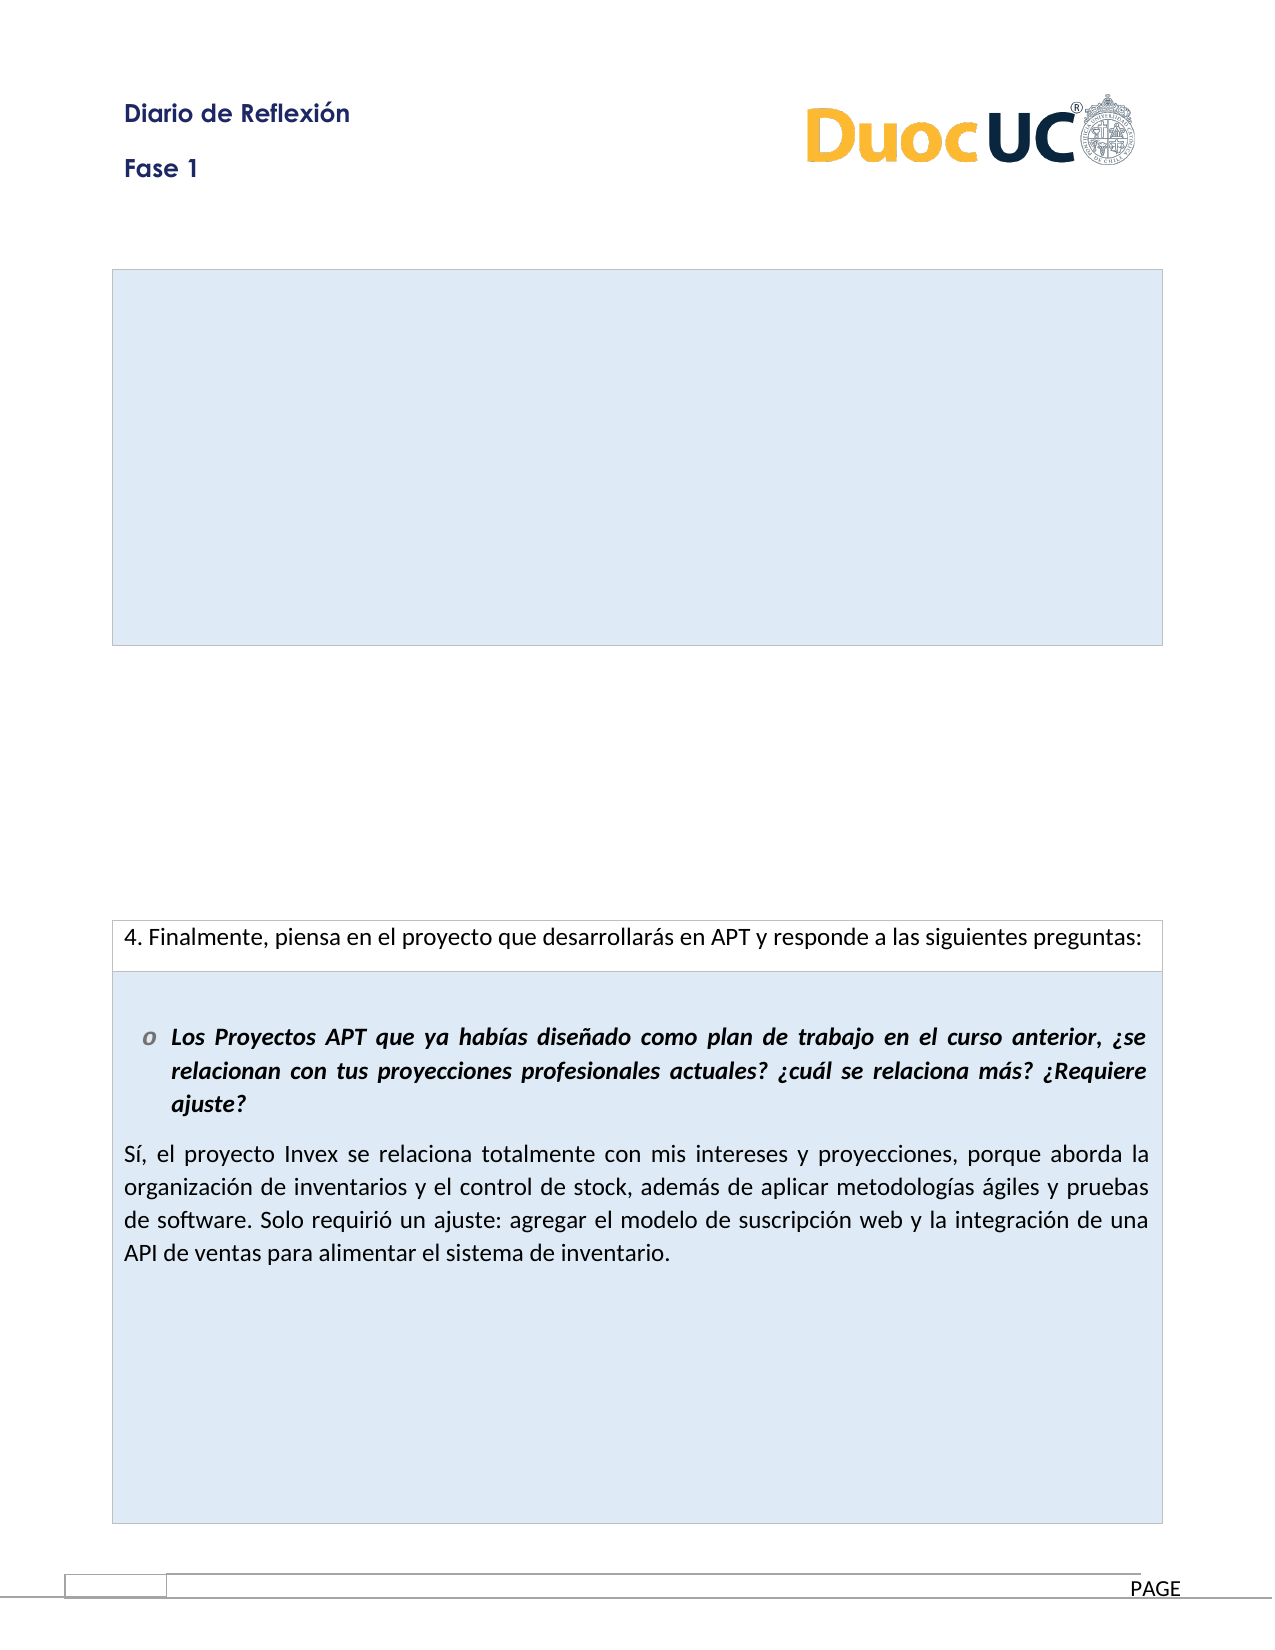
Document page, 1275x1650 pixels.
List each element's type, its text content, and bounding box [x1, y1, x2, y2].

picture [807, 94, 1135, 165]
table_header 4. Finalmente, piensa en el proyecto que desarrollarás en APT y responde a las siguientes preguntas: [113, 921, 1162, 971]
